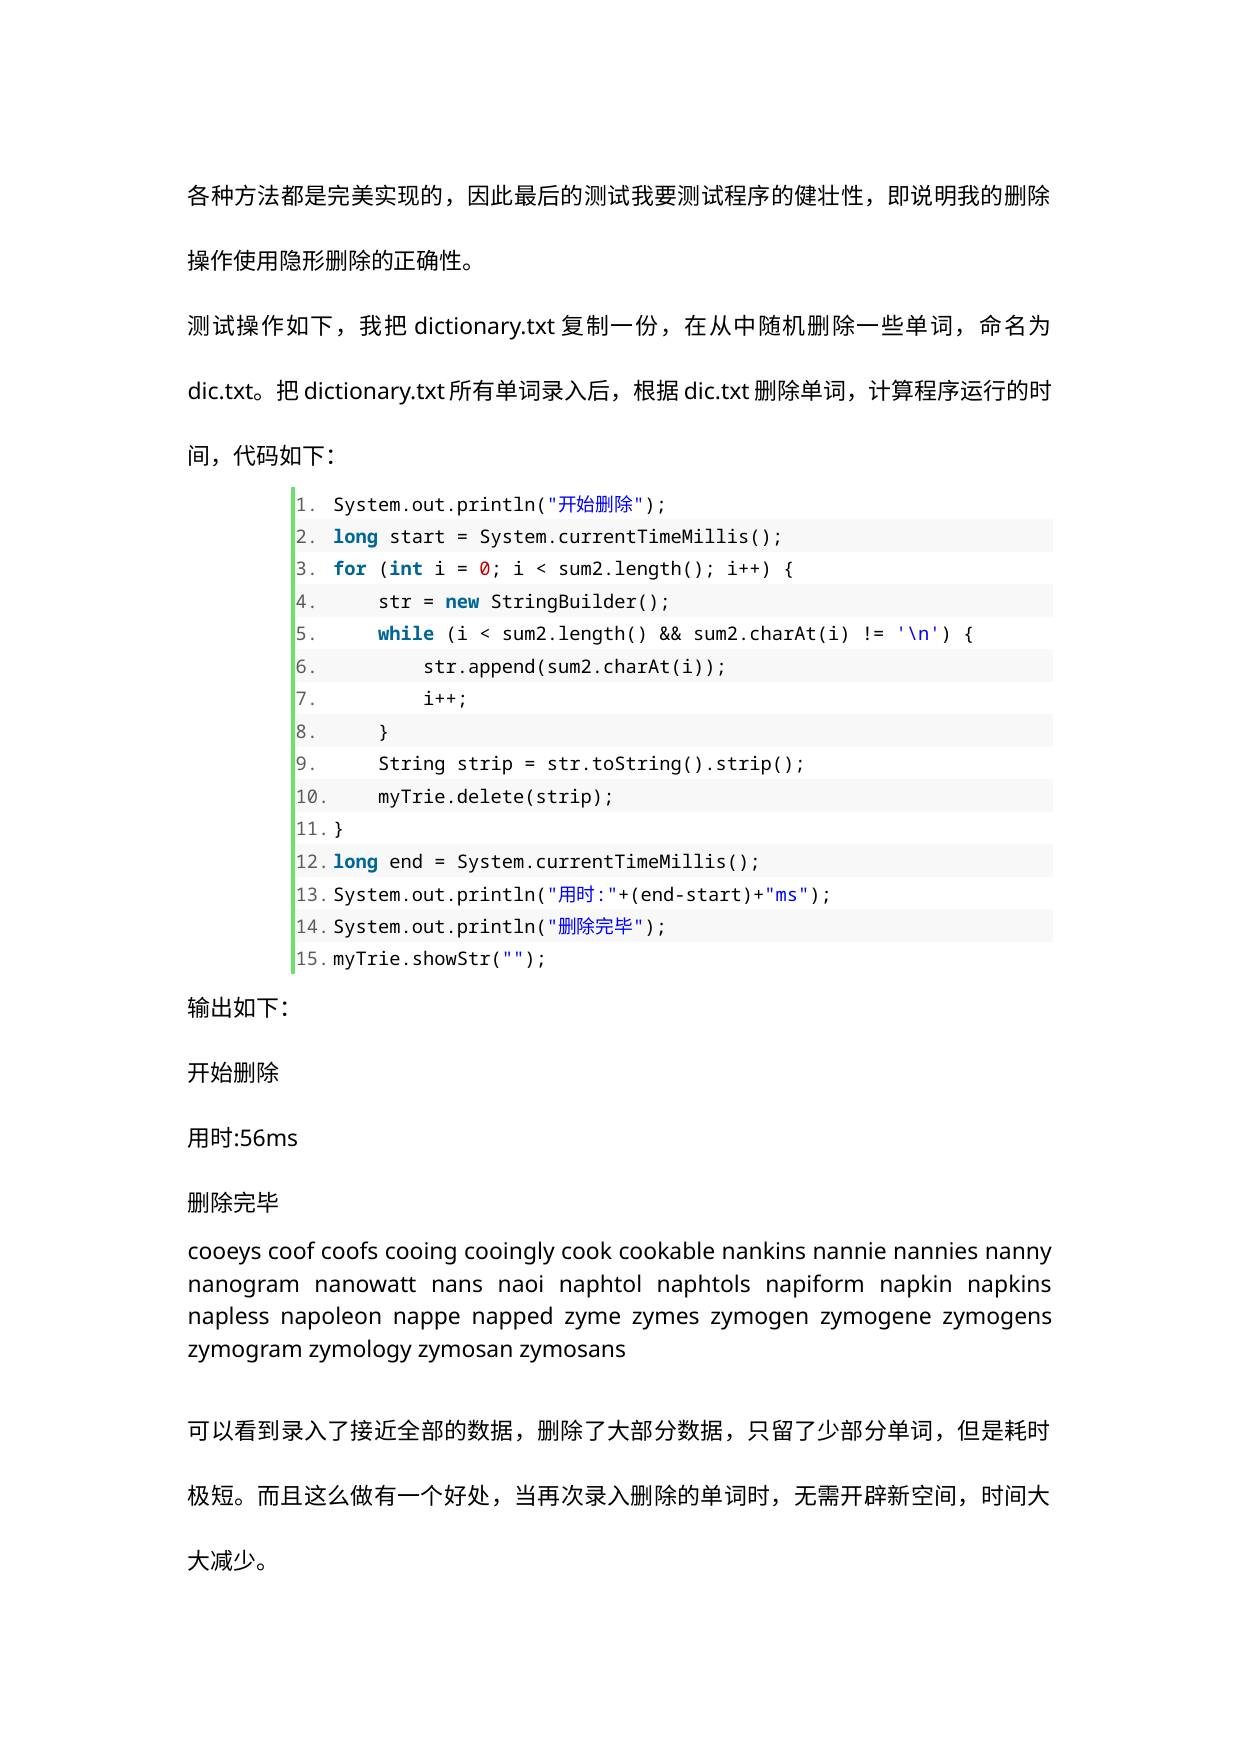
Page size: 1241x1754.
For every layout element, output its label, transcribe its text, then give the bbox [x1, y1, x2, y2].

list long end = System.currentTimeMillis(); [295, 844, 1053, 877]
text 开始删除 [187, 1039, 1053, 1104]
text 可以看到录入了接近全部的数据，删除了大部分数据，只留了少部分单词，但是耗时极短。而且这么做有一个好处，当再次录入删除的单词时，无需开辟新空间，时间大大减少。 [187, 1397, 1053, 1592]
list long start = System.currentTimeMillis(); [295, 519, 1053, 552]
text 输出如下： [187, 974, 1053, 1039]
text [187, 162, 1053, 292]
text 测试操作如下，我把dictionary.txt复制一份，在从中随机删除一些单词，命名为dic.txt。把dictionary.txt所有单词录入后，根据dic.txt删除单词，计算程序运行的时间，代码如下： [187, 292, 1053, 487]
list System.out.println("用时:"+(end-start)+"ms"); [295, 877, 1053, 909]
list } [295, 812, 1053, 844]
list String strip = str.toString().strip(); [295, 747, 1053, 779]
list myTrie.delete(strip); [295, 779, 1053, 812]
list str = new StringBuilder(); [295, 584, 1053, 617]
list System.out.println("开始删除"); [295, 487, 1053, 519]
list System.out.println("删除完毕"); [295, 909, 1053, 942]
text cooeys coof coofs cooing cooingly cook cookable nankins nannie nannies nanny nanogram nanowatt nans naoi naphtol naphtols napiform napkin napkins napless napoleon nappe napped zyme zymes zymogen zymogene zymogens zymogram zymology zymosan zymosans [187, 1234, 1053, 1364]
list myTrie.showStr(""); [295, 942, 1053, 974]
text 用时:56ms [187, 1104, 1053, 1169]
list } [295, 714, 1053, 747]
list for (int i = 0; i < sum2.length(); i++) { [295, 552, 1053, 584]
list while (i < sum2.length() && sum2.charAt(i) != '\n') { [295, 617, 1053, 649]
list str.append(sum2.charAt(i)); [295, 649, 1053, 682]
text 删除完毕 [187, 1169, 1053, 1234]
list i++; [295, 682, 1053, 714]
